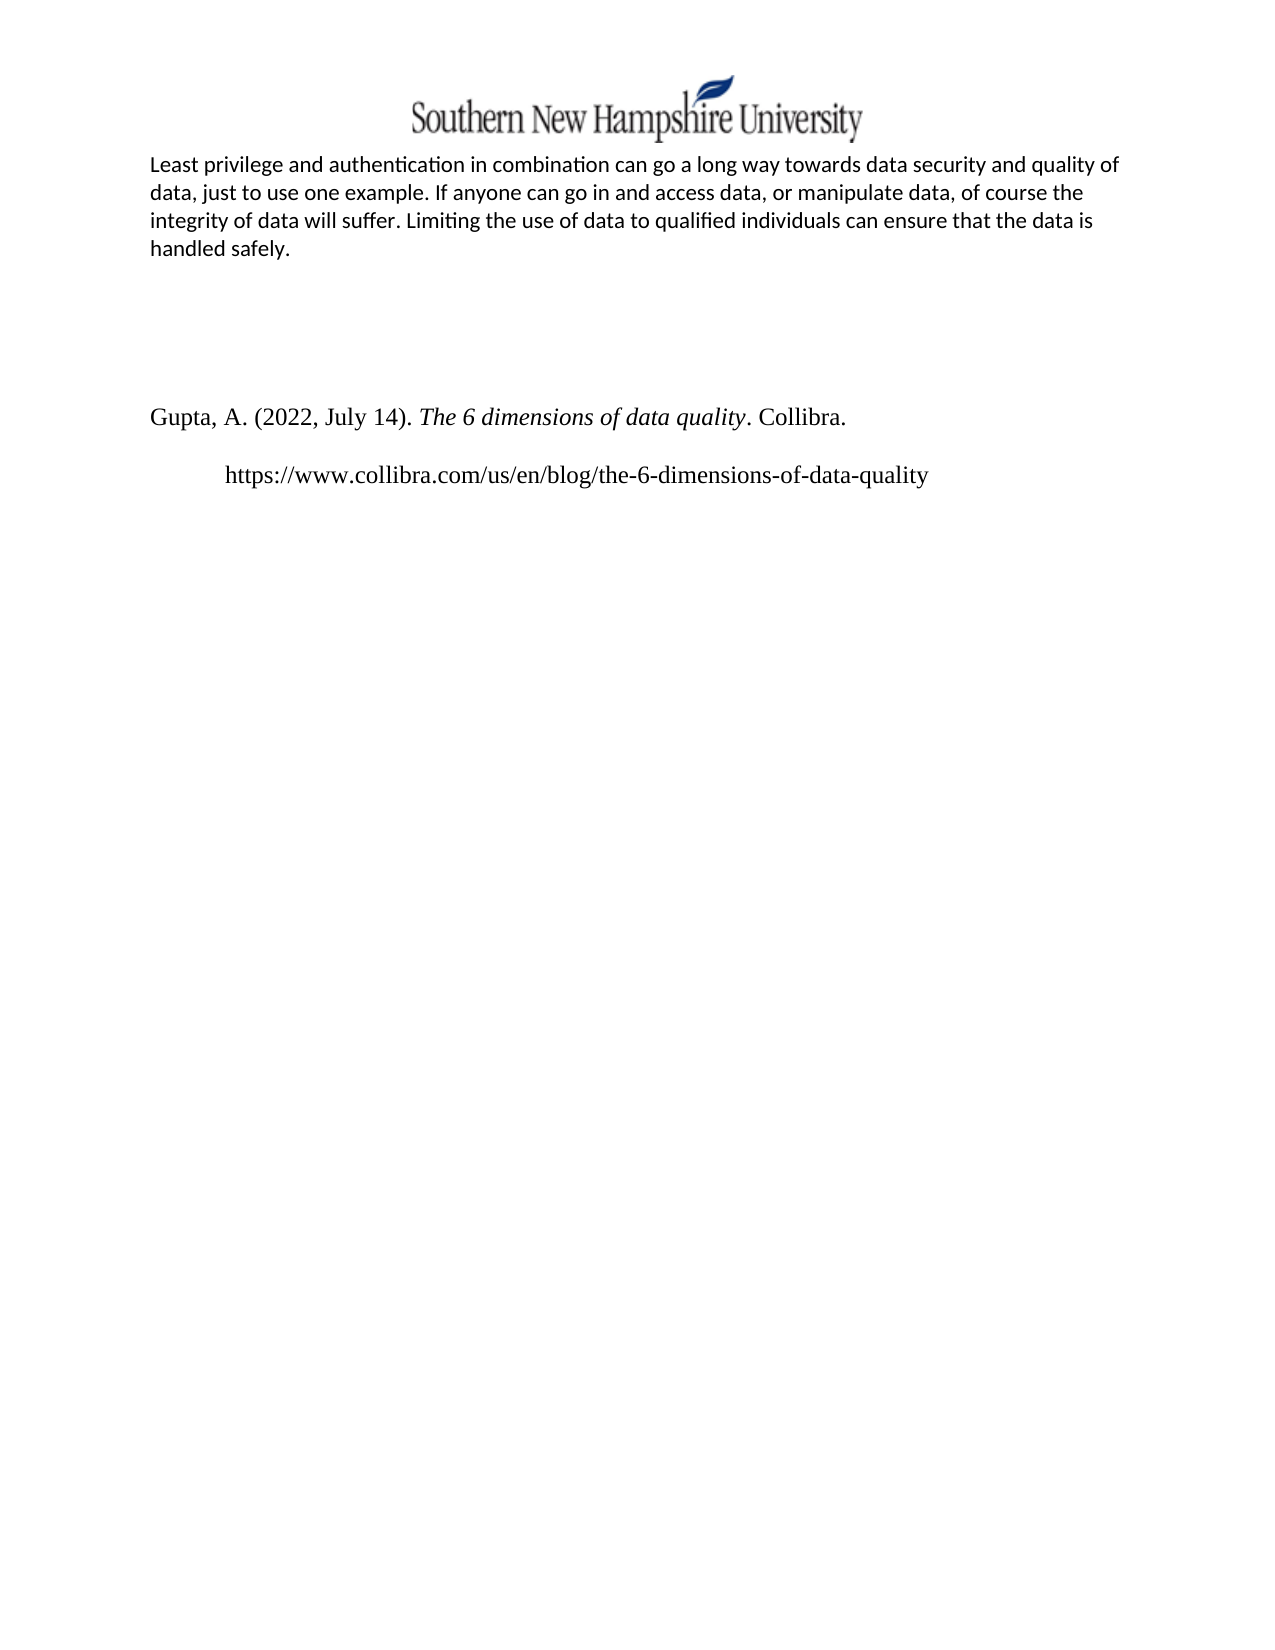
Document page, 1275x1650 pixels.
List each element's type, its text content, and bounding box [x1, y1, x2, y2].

text Least privilege and authentication in combination can go a long way towards data security and quality of data, just to use one example. If anyone can go in and access data, or manipulate data, of course the integrity of data will suffer. Limiting the use of data to qualified individuals can ensure that the data is handled safely. [150, 150, 1125, 262]
text Gupta, A. (2022, July 14). The 6 dimensions of data quality. Collibra. https://www.collibra.com/us/en/blog/the-6-dimensions-of-data-quality [150, 402, 1125, 488]
picture [412, 75, 863, 143]
